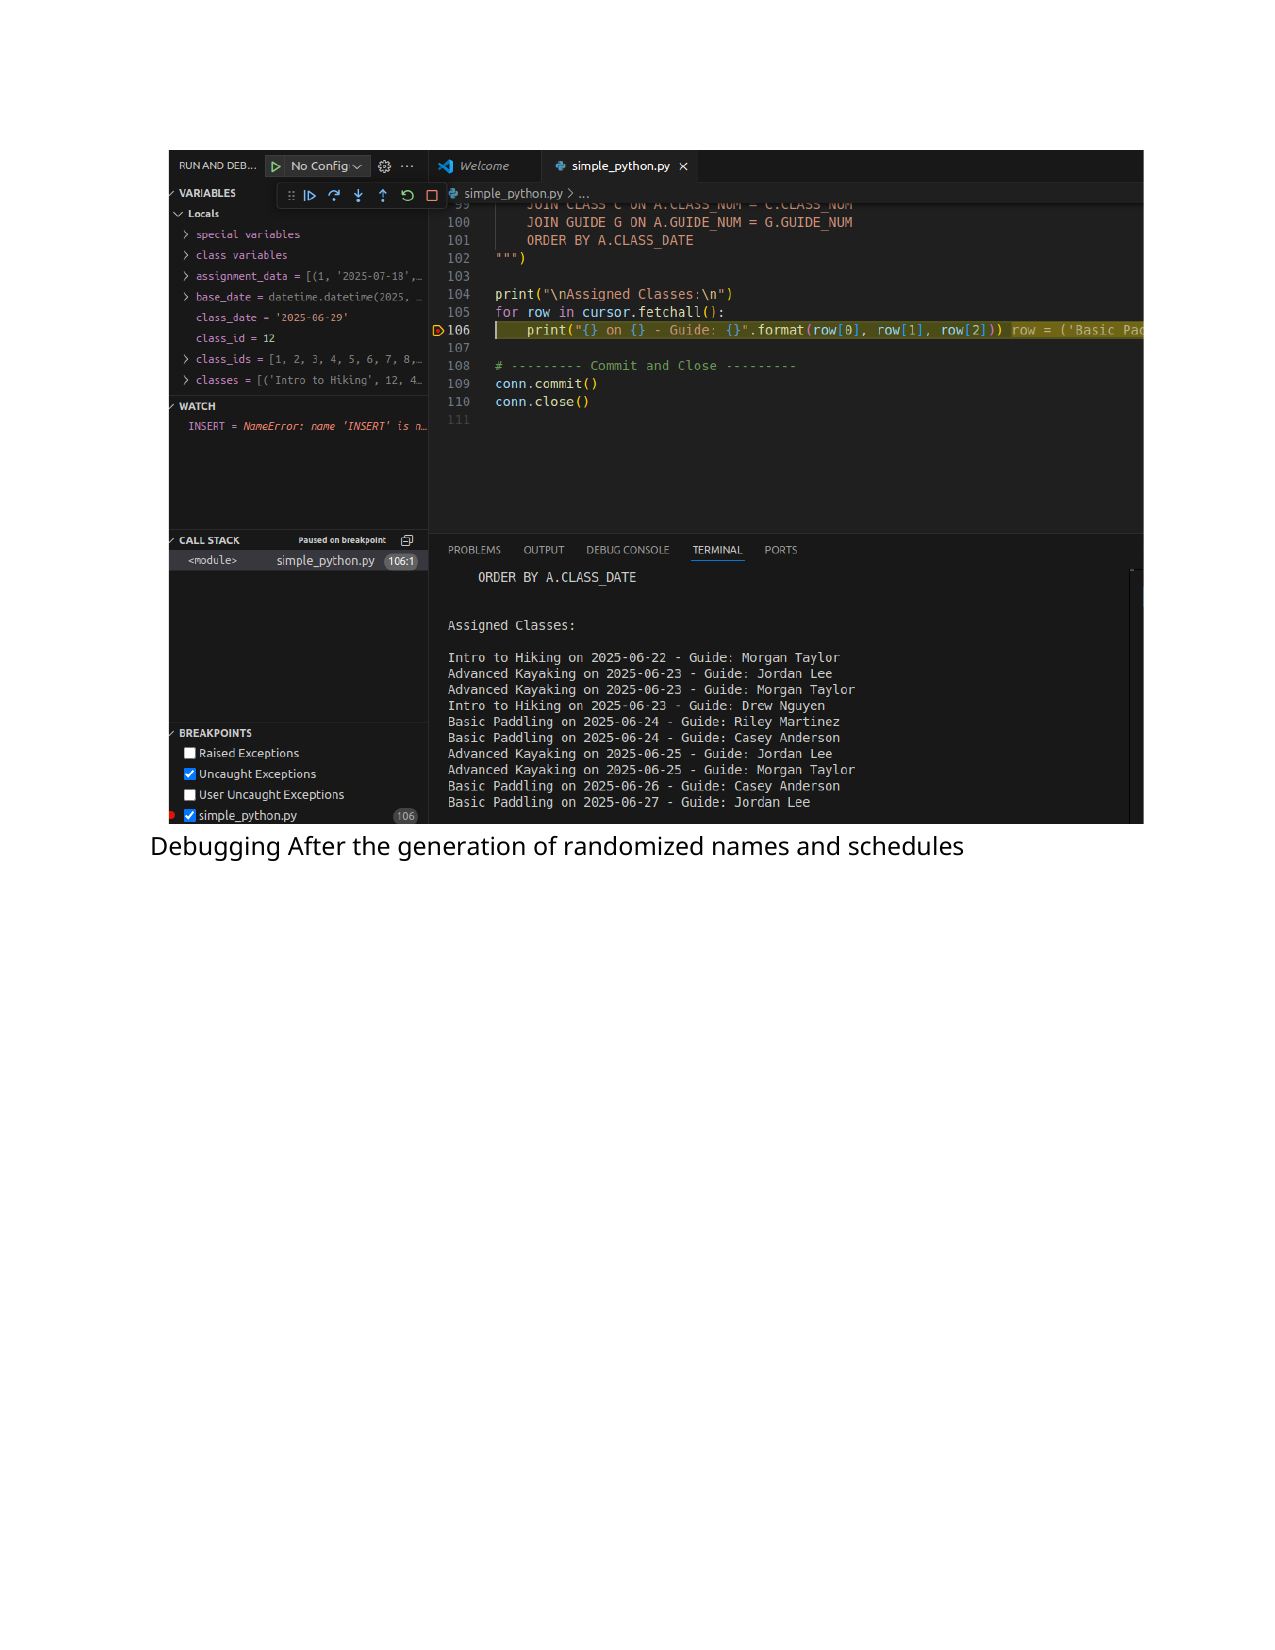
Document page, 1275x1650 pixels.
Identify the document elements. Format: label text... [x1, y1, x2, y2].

text Debugging After the generation of randomized names and schedules [150, 150, 1125, 863]
